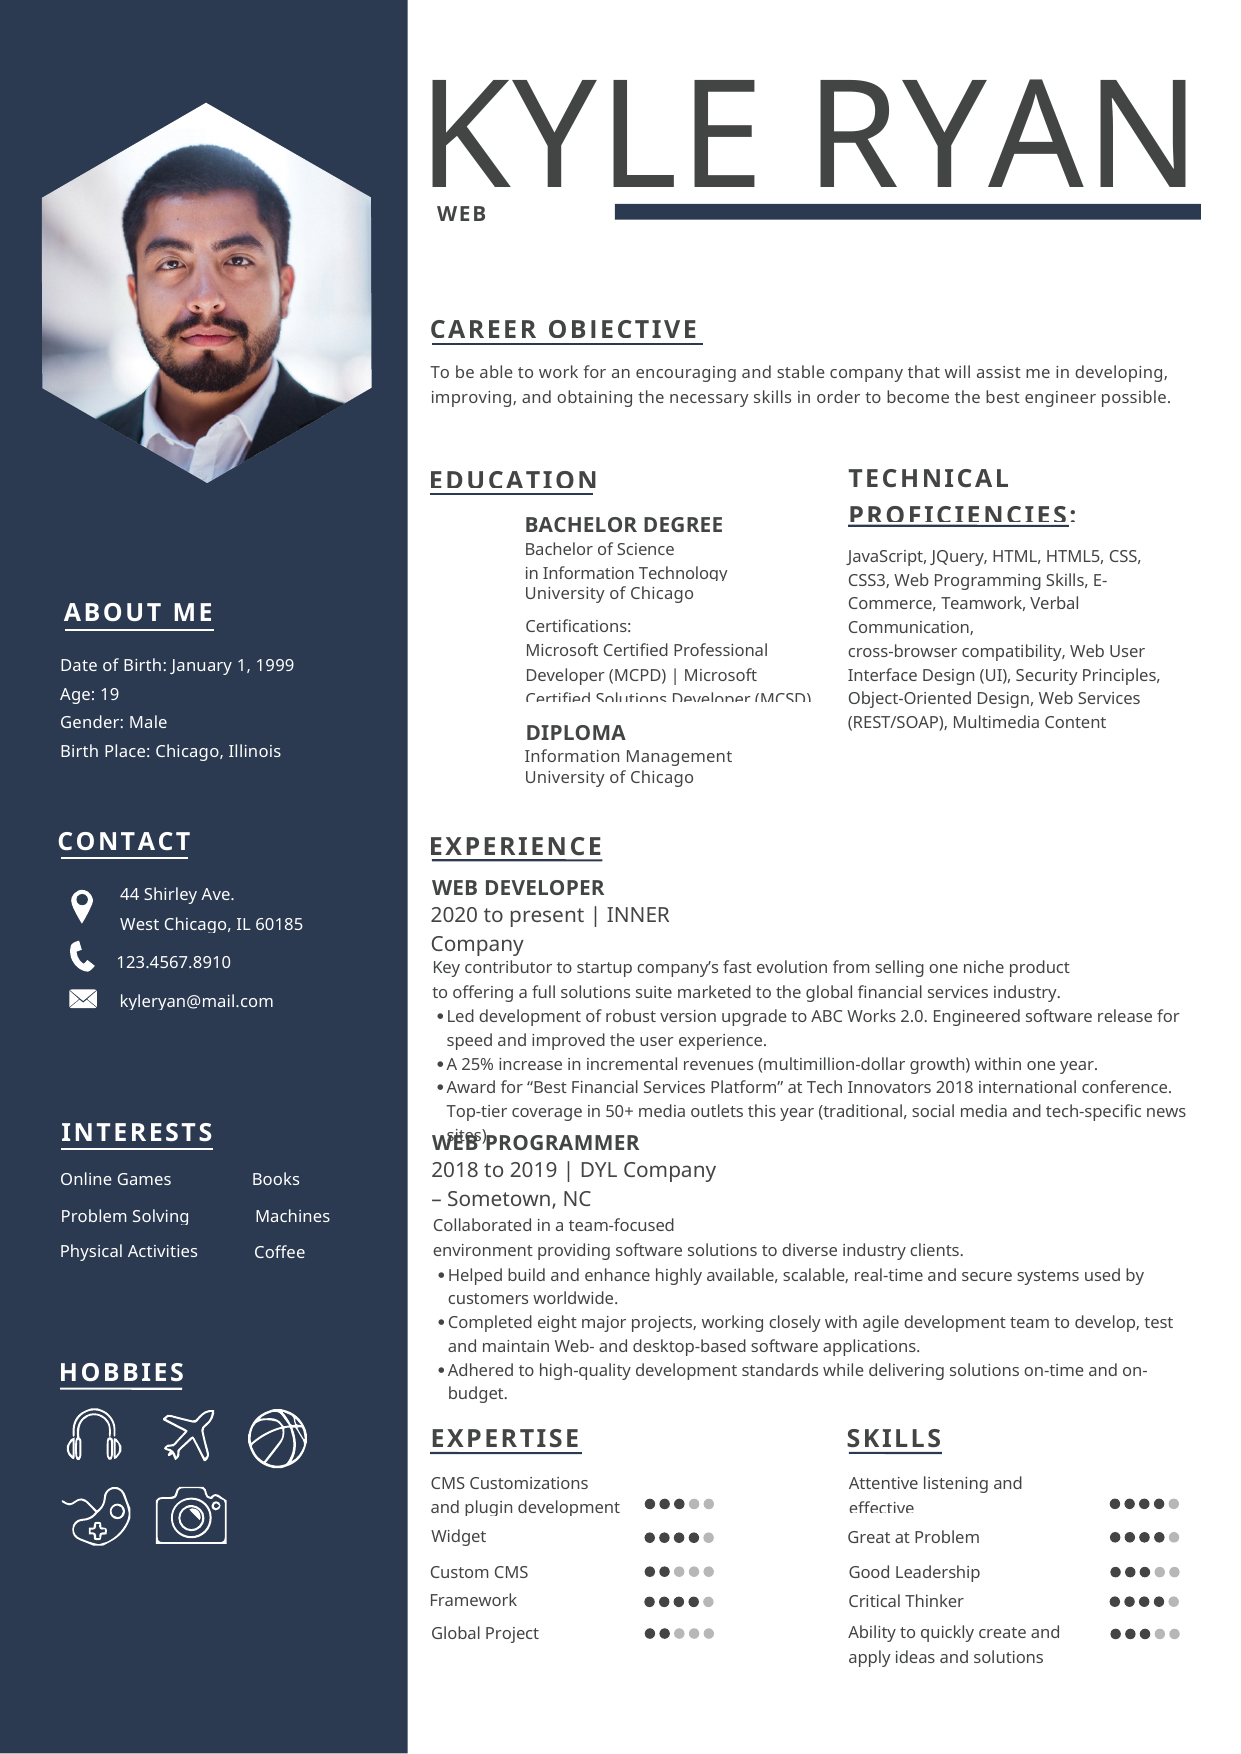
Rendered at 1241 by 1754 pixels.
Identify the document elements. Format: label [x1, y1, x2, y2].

picture [41, 102, 372, 483]
